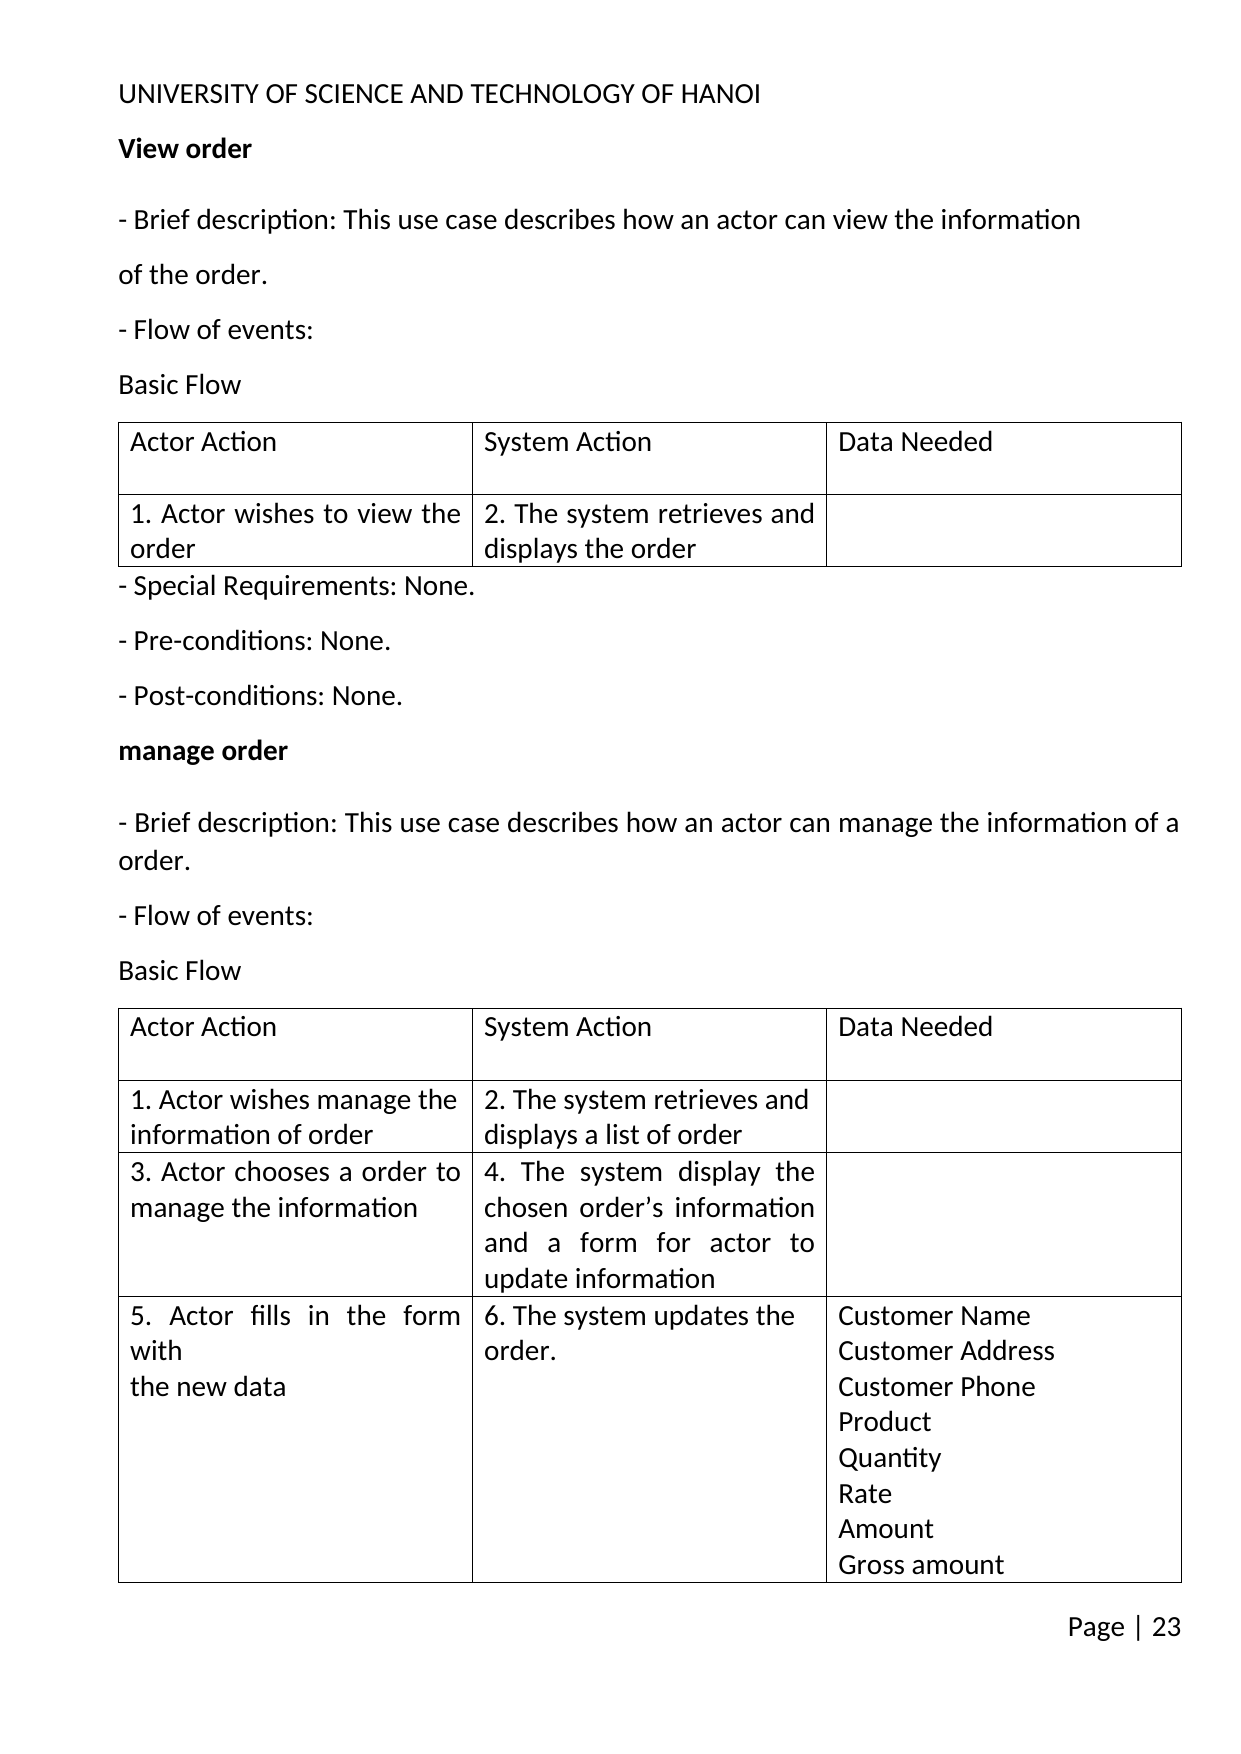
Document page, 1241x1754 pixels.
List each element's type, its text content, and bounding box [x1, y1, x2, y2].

text - Flow of events: [118, 311, 1181, 347]
table_header Data Needed [827, 423, 1181, 494]
table_cell 1. Actor wishes manage the information of order [119, 1081, 472, 1152]
table_cell 4. The system display the chosen order’s information and a form for actor to update information [473, 1153, 826, 1296]
table_header Data Needed [827, 1009, 1181, 1080]
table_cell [119, 1297, 472, 1582]
subtitle manage order [118, 732, 1181, 768]
table_header Actor Action [119, 1009, 472, 1080]
subtitle View order [118, 130, 1181, 166]
table_cell 2. The system retrieves and displays the order [473, 495, 826, 566]
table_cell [473, 1297, 826, 1582]
table_cell [827, 1081, 1181, 1152]
text Basic Flow [118, 366, 1181, 402]
text - Flow of events: [118, 897, 1181, 933]
text - Brief description: This use case describes how an actor can view the information [118, 201, 1181, 237]
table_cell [827, 1297, 1181, 1582]
table_cell [827, 1153, 1181, 1296]
table_cell 3. Actor chooses a order to manage the information [119, 1153, 472, 1296]
table_cell [827, 495, 1181, 566]
text - Special Requirements: None. [118, 567, 1181, 603]
table_header Actor Action [119, 423, 472, 494]
table_header System Action [473, 423, 826, 494]
table_cell 2. The system retrieves and displays a list of order [473, 1081, 826, 1152]
text Basic Flow [118, 952, 1181, 988]
table_cell 1. Actor wishes to view the order [119, 495, 472, 566]
text of the order. [118, 256, 1181, 292]
text - Pre-conditions: None. [118, 622, 1181, 658]
table_header System Action [473, 1009, 826, 1080]
text - Post-conditions: None. [118, 677, 1181, 713]
text - Brief description: This use case describes how an actor can manage the information of a order. [118, 804, 1181, 878]
